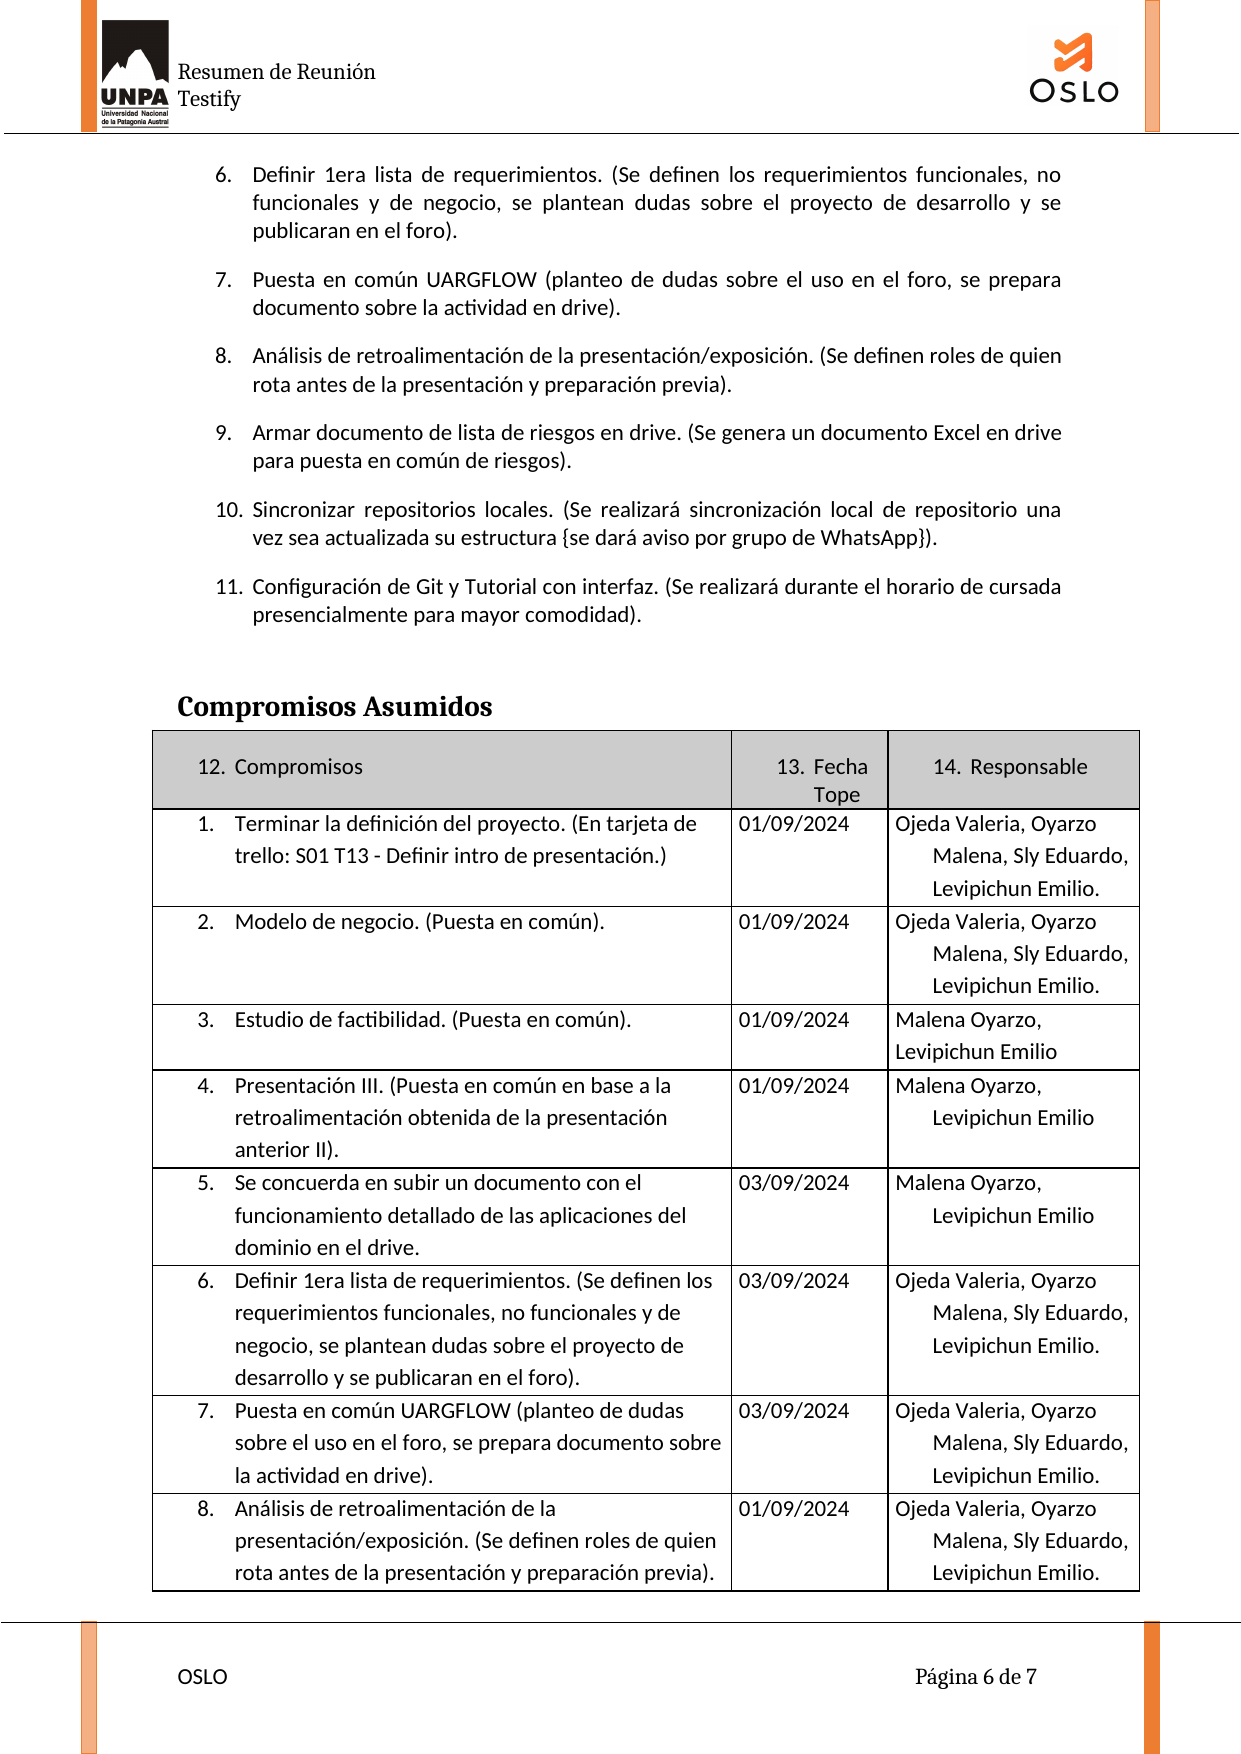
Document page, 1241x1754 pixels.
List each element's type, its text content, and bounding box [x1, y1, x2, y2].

table_cell Terminar la definición del proyecto. (En tarjeta de trello: S01 T13 - Definir intro de presentación.) [153, 810, 731, 906]
table_cell Definir 1era lista de requerimientos. (Se definen los requerimientos funcionales, no funcionales y de negocio, se plantean dudas sobre el proyecto de desarrollo y se publicaran en el foro). [153, 1266, 731, 1395]
table_cell Ojeda Valeria, Oyarzo Malena, Sly Eduardo, Levipichun Emilio. [889, 1266, 1139, 1395]
table_cell Presentación III. (Puesta en común en base a la retroalimentación obtenida de la presentación anterior II). [153, 1071, 731, 1167]
table_cell 01/09/2024 [732, 1494, 887, 1590]
table_cell Ojeda Valeria, Oyarzo Malena, Sly Eduardo, Levipichun Emilio. [889, 907, 1139, 1003]
text Armar documento de lista de riesgos en drive. (Se genera un documento Excel en drive para puesta en común de riesgos). [215, 418, 1063, 474]
table_cell 03/09/2024 [732, 1266, 887, 1395]
text Puesta en común UARGFLOW (planteo de dudas sobre el uso en el foro, se prepara documento sobre la actividad en drive). [215, 265, 1063, 321]
table_header Responsable [889, 731, 1139, 808]
table_cell Malena Oyarzo, Levipichun Emilio [889, 1071, 1139, 1167]
table_header Compromisos [153, 731, 731, 808]
table_cell Ojeda Valeria, Oyarzo Malena, Sly Eduardo, Levipichun Emilio. [889, 810, 1139, 906]
table_cell 01/09/2024 [732, 810, 887, 906]
table_header Fecha Tope [732, 731, 887, 808]
table_cell 03/09/2024 [732, 1396, 887, 1493]
table_cell 01/09/2024 [732, 1071, 887, 1167]
table_cell Ojeda Valeria, Oyarzo Malena, Sly Eduardo, Levipichun Emilio. [889, 1494, 1139, 1590]
text Configuración de Git y Tutorial con interfaz. (Se realizará durante el horario de cursada presencialmente para mayor comodidad). [215, 572, 1063, 628]
text Definir 1era lista de requerimientos. (Se definen los requerimientos funcionales, no funcionales y de negocio, se plantean dudas sobre el proyecto de desarrollo y se publicaran en el foro). [215, 160, 1063, 244]
text Compromisos Asumidos [177, 690, 1063, 723]
table_cell 03/09/2024 [732, 1169, 887, 1265]
table_cell 01/09/2024 [732, 1005, 887, 1069]
picture [1027, 25, 1119, 106]
table_cell Malena Oyarzo, Levipichun Emilio [889, 1005, 1139, 1069]
table_cell Malena Oyarzo, Levipichun Emilio [889, 1169, 1139, 1265]
table_cell Análisis de retroalimentación de la presentación/exposición. (Se definen roles de quien rota antes de la presentación y preparación previa). [153, 1494, 731, 1590]
table_cell Se concuerda en subir un documento con el funcionamiento detallado de las aplicaciones del dominio en el drive. [153, 1169, 731, 1265]
text Análisis de retroalimentación de la presentación/exposición. (Se definen roles de quien rota antes de la presentación y preparación previa). [215, 342, 1063, 398]
table_cell Ojeda Valeria, Oyarzo Malena, Sly Eduardo, Levipichun Emilio. [889, 1396, 1139, 1493]
table_cell Puesta en común UARGFLOW (planteo de dudas sobre el uso en el foro, se prepara documento sobre la actividad en drive). [153, 1396, 731, 1493]
text Sincronizar repositorios locales. (Se realizará sincronización local de repositorio una vez sea actualizada su estructura {se dará aviso por grupo de WhatsApp}). [215, 495, 1063, 551]
table_cell Modelo de negocio. (Puesta en común). [153, 907, 731, 1003]
table_cell Estudio de factibilidad. (Puesta en común). [153, 1005, 731, 1069]
picture [100, 18, 170, 129]
table_cell 01/09/2024 [732, 907, 887, 1003]
